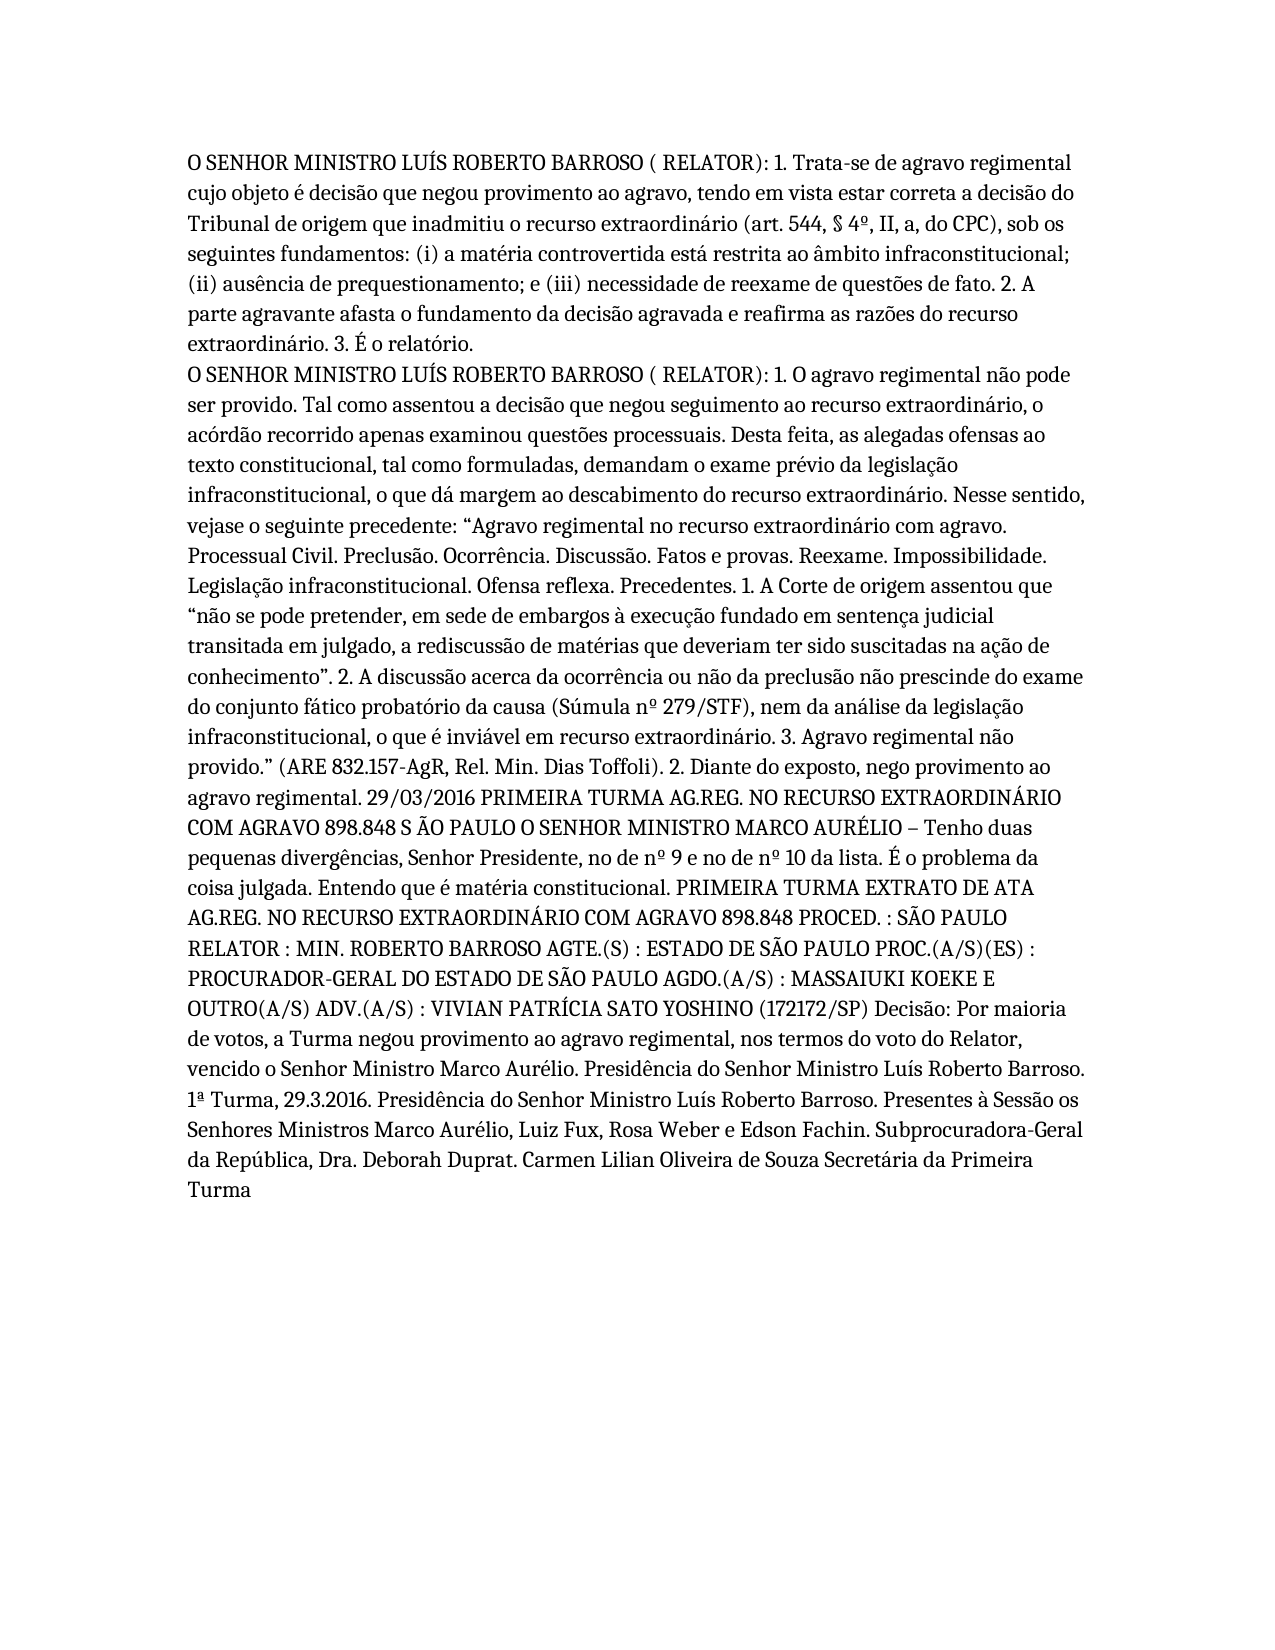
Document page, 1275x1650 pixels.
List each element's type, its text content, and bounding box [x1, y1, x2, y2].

text O SENHOR MINISTRO LUÍS ROBERTO BARROSO ( RELATOR): 1. Trata-se de agravo regimental cujo objeto é decisão que negou provimento ao agravo, tendo em vista estar correta a decisão do Tribunal de origem que inadmitiu o recurso extraordinário (art. 544, § 4º, II, a, do CPC), sob os seguintes fundamentos: (i) a matéria controvertida está restrita ao âmbito infraconstitucional; (ii) ausência de prequestionamento; e (iii) necessidade de reexame de questões de fato. 2. A parte agravante afasta o fundamento da decisão agravada e reafirma as razões do recurso extraordinário. 3. É o relatório. O SENHOR MINISTRO LUÍS ROBERTO BARROSO ( RELATOR): 1. O agravo regimental não pode ser provido. Tal como assentou a decisão que negou seguimento ao recurso extraordinário, o acórdão recorrido apenas examinou questões processuais. Desta feita, as alegadas ofensas ao texto constitucional, tal como formuladas, demandam o exame prévio da legislação infraconstitucional, o que dá margem ao descabimento do recurso extraordinário. Nesse sentido, vejase o seguinte precedente: “Agravo regimental no recurso extraordinário com agravo. Processual Civil. Preclusão. Ocorrência. Discussão. Fatos e provas. Reexame. Impossibilidade. Legislação infraconstitucional. Ofensa reflexa. Precedentes. 1. A Corte de origem assentou que “não se pode pretender, em sede de embargos à execução fundado em sentença judicial transitada em julgado, a rediscussão de matérias que deveriam ter sido suscitadas na ação de conhecimento”. 2. A discussão acerca da ocorrência ou não da preclusão não prescinde do exame do conjunto fático probatório da causa (Súmula nº 279/STF), nem da análise da legislação infraconstitucional, o que é inviável em recurso extraordinário. 3. Agravo regimental não provido.” (ARE 832.157-AgR, Rel. Min. Dias Toffoli). 2. Diante do exposto, nego provimento ao agravo regimental. 29/03/2016 PRIMEIRA TURMA AG.REG. NO RECURSO EXTRAORDINÁRIO COM AGRAVO 898.848 S ÃO PAULO O SENHOR MINISTRO MARCO AURÉLIO – Tenho duas pequenas divergências, Senhor Presidente, no de nº 9 e no de nº 10 da lista. É o problema da coisa julgada. Entendo que é matéria constitucional. PRIMEIRA TURMA EXTRATO DE ATA AG.REG. NO RECURSO EXTRAORDINÁRIO COM AGRAVO 898.848 PROCED. : SÃO PAULO RELATOR : MIN. ROBERTO BARROSO AGTE.(S) : ESTADO DE SÃO PAULO PROC.(A/S)(ES) : PROCURADOR-GERAL DO ESTADO DE SÃO PAULO AGDO.(A/S) : MASSAIUKI KOEKE E OUTRO(A/S) ADV.(A/S) : VIVIAN PATRÍCIA SATO YOSHINO (172172/SP) Decisão: Por maioria de votos, a Turma negou provimento ao agravo regimental, nos termos do voto do Relator, vencido o Senhor Ministro Marco Aurélio. Presidência do Senhor Ministro Luís Roberto Barroso. 1ª Turma, 29.3.2016. Presidência do Senhor Ministro Luís Roberto Barroso. Presentes à Sessão os Senhores Ministros Marco Aurélio, Luiz Fux, Rosa Weber e Edson Fachin. Subprocuradora-Geral da República, Dra. Deborah Duprat. Carmen Lilian Oliveira de Souza Secretária da Primeira Turma [187, 150, 1087, 1203]
